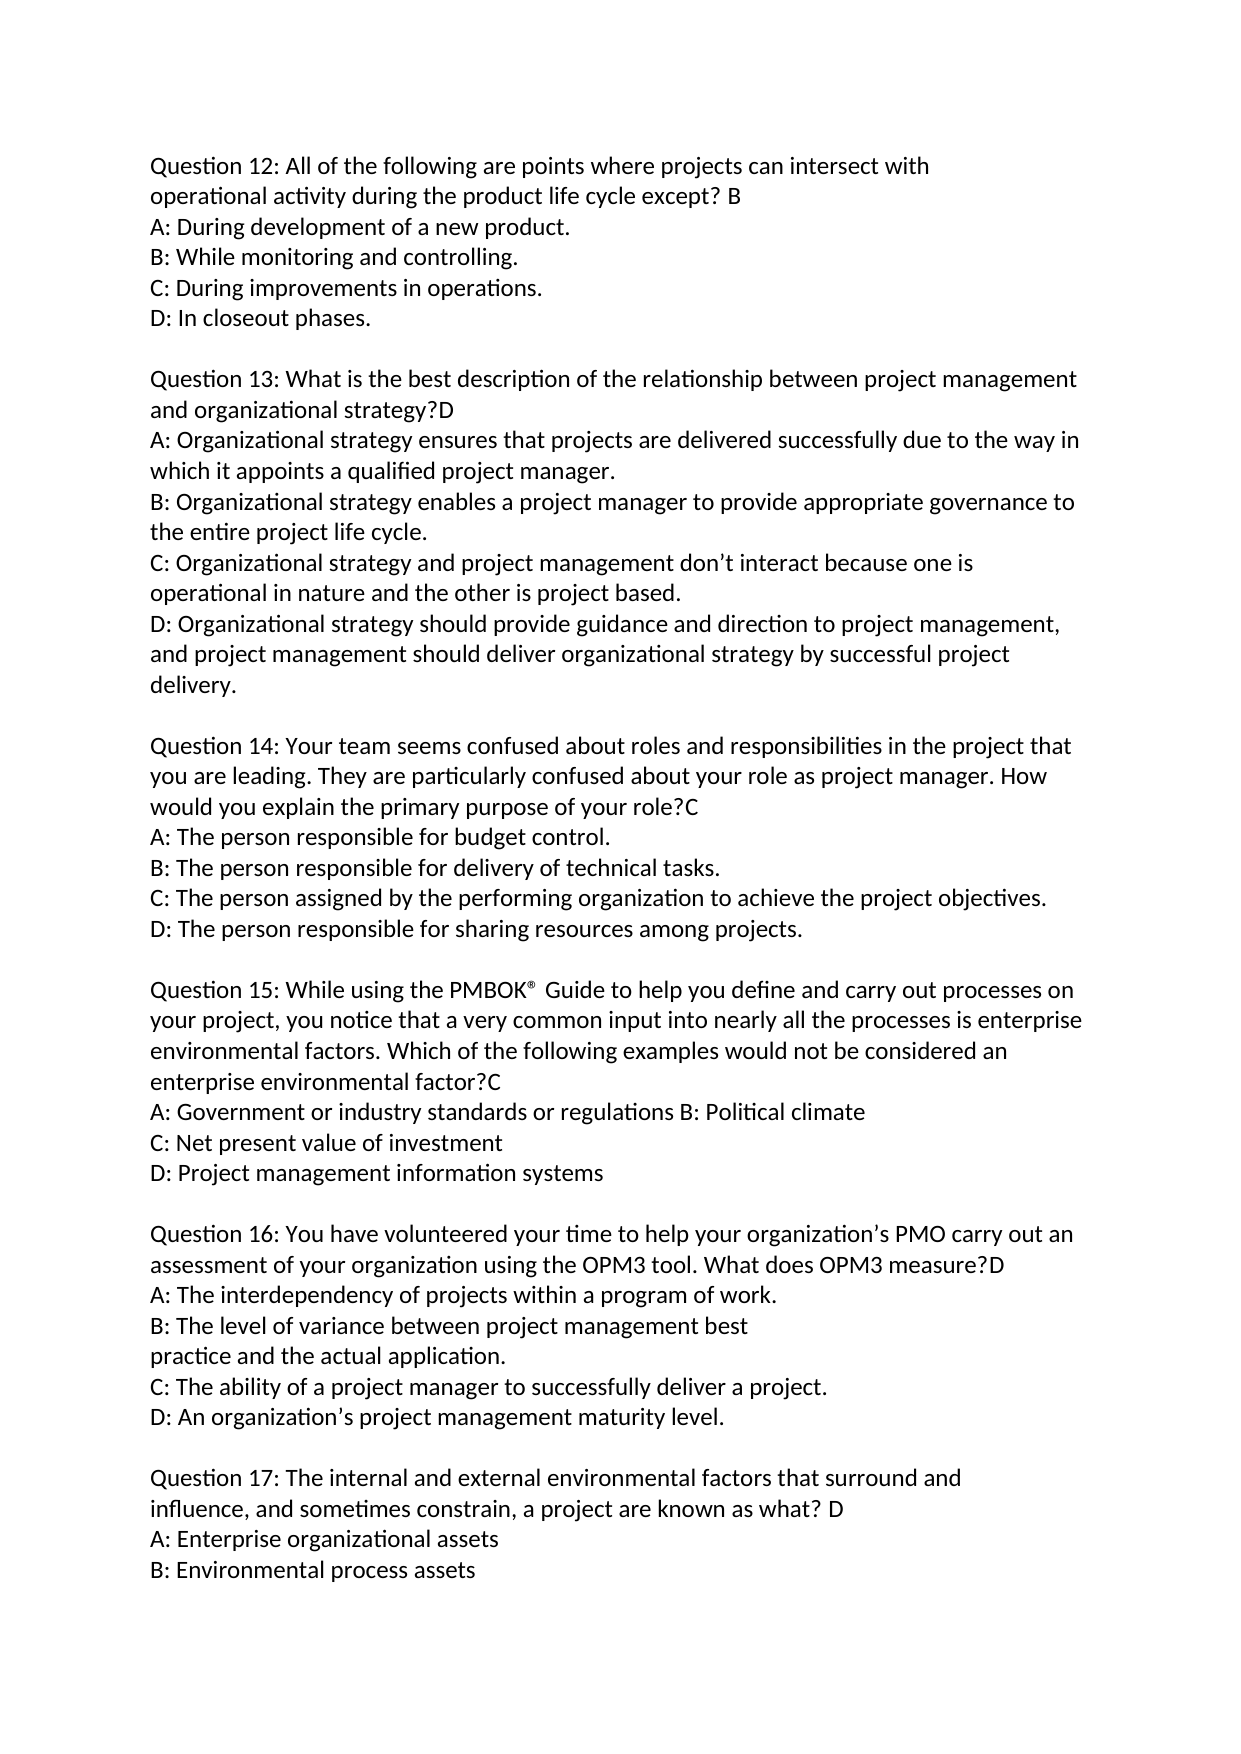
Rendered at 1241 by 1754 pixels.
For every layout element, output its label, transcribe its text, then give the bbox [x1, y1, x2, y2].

text D: In closeout phases. [150, 303, 1090, 333]
text A: Organizational strategy ensures that projects are delivered successfully due to the way in which it appoints a qualified project manager. [150, 425, 1090, 486]
text A: The person responsible for budget control. [150, 821, 1090, 852]
text C: Net present value of investment [150, 1127, 1090, 1157]
text B: Organizational strategy enables a project manager to provide appropriate governance to the entire project life cycle. [150, 486, 1090, 547]
text A: Government or industry standards or regulations B: Political climate [150, 1096, 1090, 1127]
text practice and the actual application. [150, 1340, 1090, 1371]
text B: While monitoring and controlling. [150, 242, 1090, 272]
text influence, and sometimes constrain, a project are known as what? D [150, 1493, 1090, 1523]
text Question 13: What is the best description of the relationship between project management and organizational strategy?D [150, 364, 1090, 425]
text C: The person assigned by the performing organization to achieve the project objectives. [150, 882, 1090, 913]
text D: Organizational strategy should provide guidance and direction to project management, and project management should deliver organizational strategy by successful project delivery. [150, 608, 1090, 699]
text B: Environmental process assets [150, 1554, 1090, 1584]
text B: The level of variance between project management best [150, 1310, 1090, 1340]
text C: The ability of a project manager to successfully deliver a project. [150, 1371, 1090, 1401]
text B: The person responsible for delivery of technical tasks. [150, 852, 1090, 882]
text Question 14: Your team seems confused about roles and responsibilities in the project that you are leading. They are particularly confused about your role as project manager. How would you explain the primary purpose of your role?C [150, 730, 1090, 821]
text C: Organizational strategy and project management don’t interact because one is operational in nature and the other is project based. [150, 547, 1090, 608]
text D: The person responsible for sharing resources among projects. [150, 913, 1090, 943]
text C: During improvements in operations. [150, 272, 1090, 303]
text operational activity during the product life cycle except? B [150, 181, 1090, 211]
text Question 17: The internal and external environmental factors that surround and [150, 1462, 1090, 1493]
text D: Project management information systems [150, 1157, 1090, 1188]
text D: An organization’s project management maturity level. [150, 1401, 1090, 1432]
text A: The interdependency of projects within a program of work. [150, 1279, 1090, 1310]
text Question 16: You have volunteered your time to help your organization’s PMO carry out an assessment of your organization using the OPM3 tool. What does OPM3 measure?D [150, 1218, 1090, 1279]
text Question 12: All of the following are points where projects can intersect with [150, 150, 1090, 181]
text A: During development of a new product. [150, 211, 1090, 242]
text A: Enterprise organizational assets [150, 1523, 1090, 1554]
text Question 15: While using the PMBOK® Guide to help you define and carry out processes on your project, you notice that a very common input into nearly all the processes is enterprise environmental factors. Which of the following examples would not be considered an enterprise environmental factor?C [150, 974, 1090, 1096]
